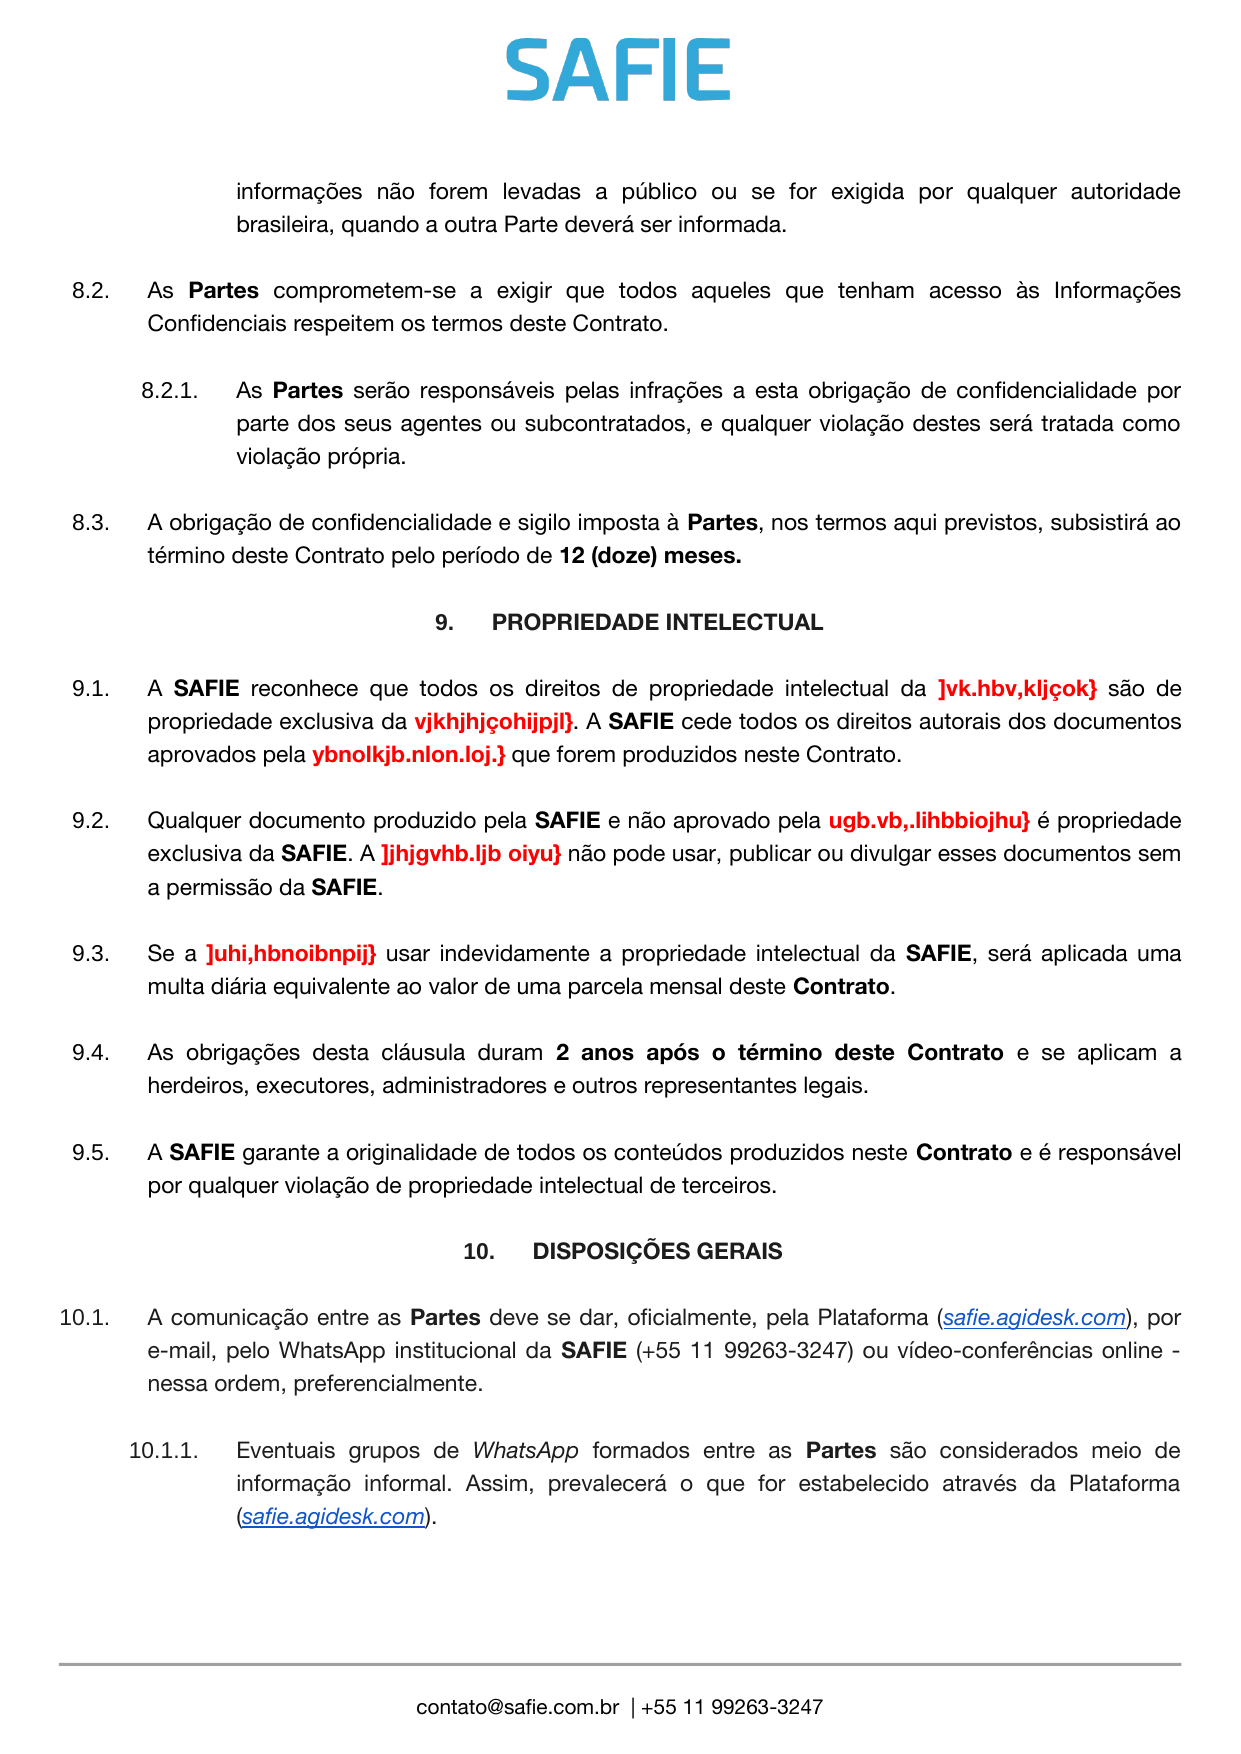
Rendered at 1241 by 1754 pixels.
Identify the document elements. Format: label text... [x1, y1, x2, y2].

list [198, 177, 1182, 239]
list As obrigações desta cláusula duram 2 anos após o término deste Contrato e se aplicam a herdeiros, executores, administradores e outros representantes legais. [110, 1038, 1182, 1100]
list DISPOSIÇÕES GERAIS [96, 1237, 1181, 1266]
list As Partes serão responsáveis pelas infrações a esta obrigação de confidencialidade por parte dos seus agentes ou subcontratados, e qualquer violação destes será tratada como violação própria. [198, 376, 1182, 471]
list A comunicação entre as Partes deve se dar, oficialmente, pela Plataforma (safie.agidesk.com), por e-mail, pelo WhatsApp institucional da SAFIE (+55 11 99263-3247) ou vídeo-conferências online - nessa ordem, preferencialmente. [110, 1303, 1181, 1398]
list Se a ]uhi,hbnoibnpij} usar indevidamente a propriedade intelectual da SAFIE, será aplicada uma multa diária equivalente ao valor de uma parcela mensal deste Contrato. [110, 939, 1182, 1001]
list PROPRIEDADE INTELECTUAL [96, 608, 1181, 637]
list A SAFIE garante a originalidade de todos os conteúdos produzidos neste Contrato e é responsável por qualquer violação de propriedade intelectual de terceiros. [110, 1138, 1182, 1200]
list Qualquer documento produzido pela SAFIE e não aprovado pela ugb.vb,.lihbbiojhu} é propriedade exclusiva da SAFIE. A ]jhjgvhb.ljb oiyu} não pode usar, publicar ou divulgar esses documentos sem a permissão da SAFIE. [110, 806, 1182, 902]
list Eventuais grupos de WhatsApp formados entre as Partes são considerados meio de informação informal. Assim, prevalecerá o que for estabelecido através da Plataforma (safie.agidesk.com). [198, 1436, 1181, 1531]
list As Partes comprometem-se a exigir que todos aqueles que tenham acesso às Informações Confidenciais respeitem os termos deste Contrato. [110, 276, 1182, 338]
picture [493, 29, 747, 111]
list A SAFIE reconhece que todos os direitos de propriedade intelectual da ]vk.hbv,kljçok} são de propriedade exclusiva da vjkhjhjçohijpjl}. A SAFIE cede todos os direitos autorais dos documentos aprovados pela ybnolkjb.nlon.loj.} que forem produzidos neste Contrato. [110, 674, 1182, 769]
list A obrigação de confidencialidade e sigilo imposta à Partes, nos termos aqui previstos, subsistirá ao término deste Contrato pelo período de 12 (doze) meses. [110, 508, 1182, 570]
